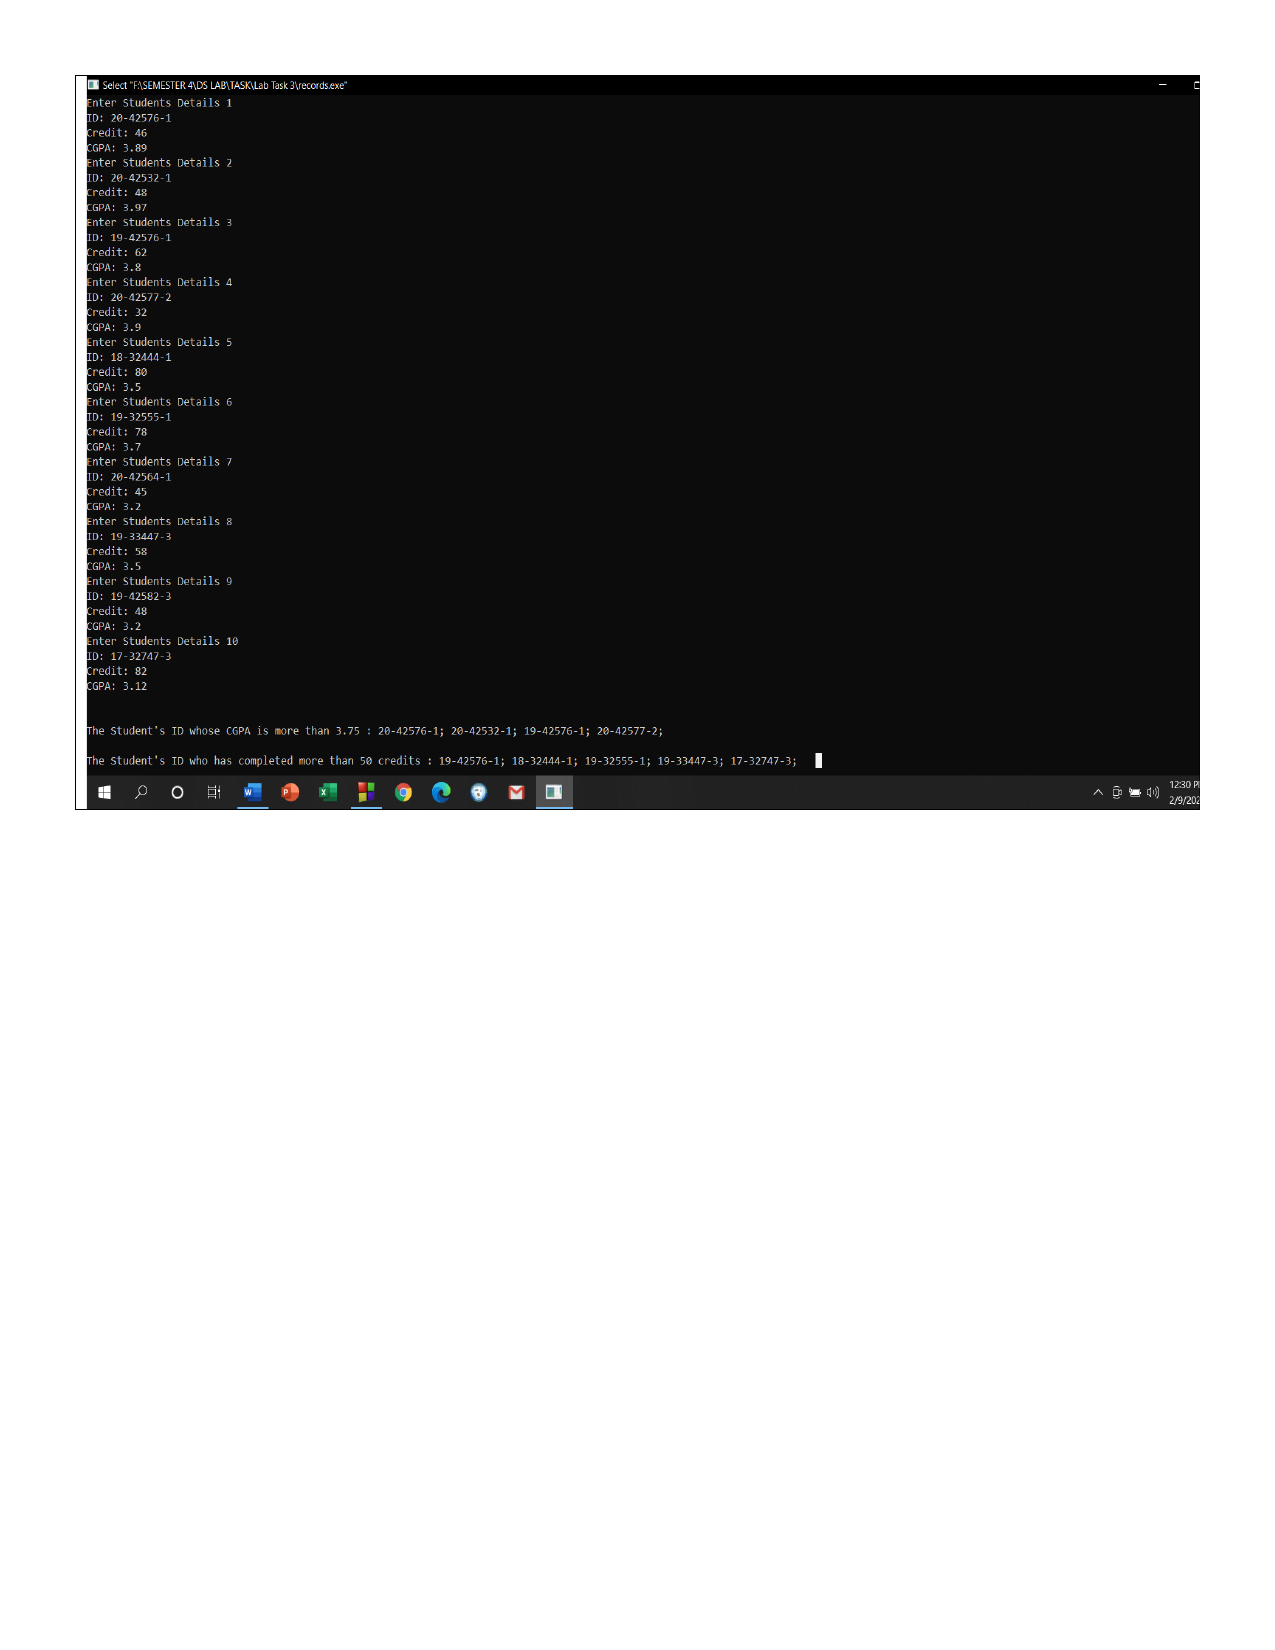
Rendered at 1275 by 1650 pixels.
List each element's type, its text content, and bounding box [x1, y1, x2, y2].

picture [86, 76, 1200, 809]
